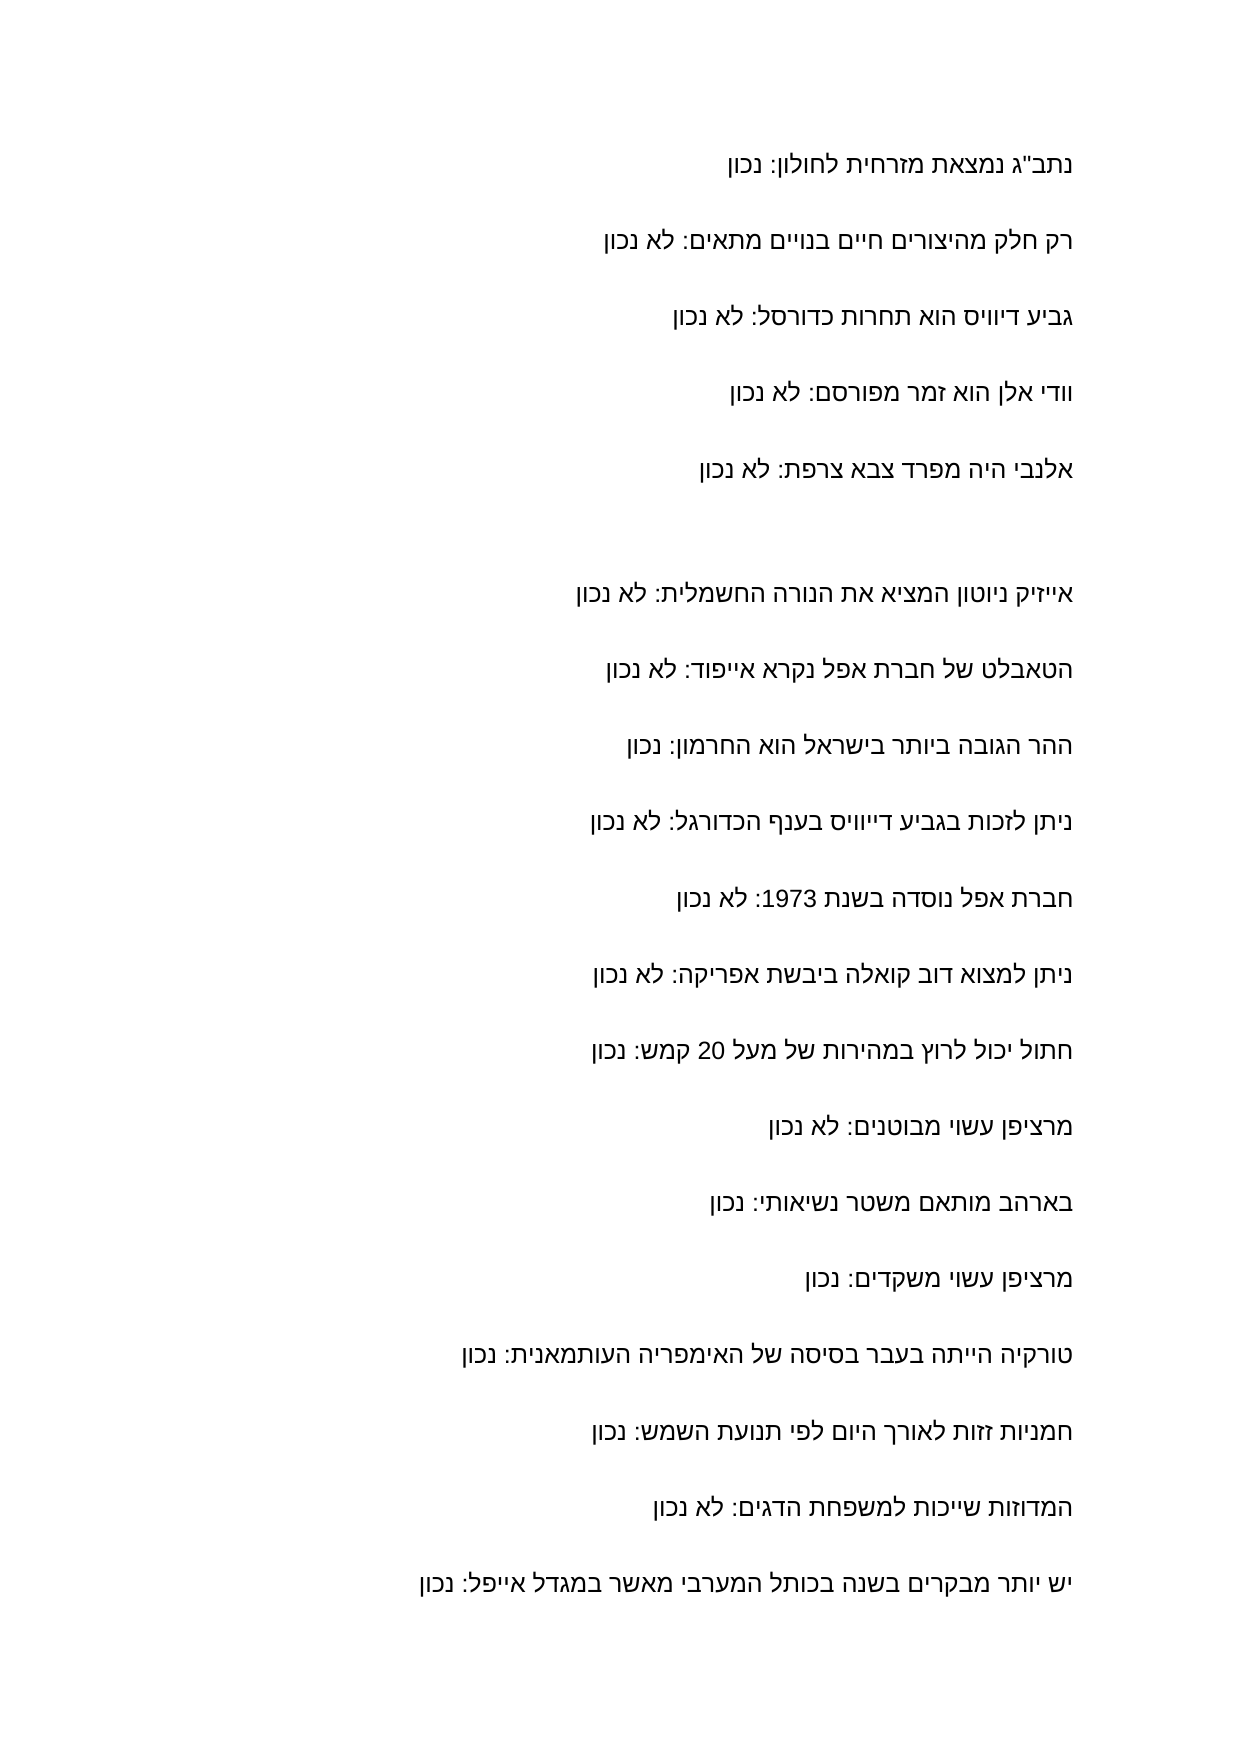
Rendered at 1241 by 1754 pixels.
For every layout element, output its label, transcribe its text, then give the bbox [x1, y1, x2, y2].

text הטאבלט של חברת אפל נקרא אייפוד: לא נכון [167, 655, 1073, 684]
text מרציפן עשוי מבוטנים: לא נכון [167, 1112, 1073, 1141]
text חברת אפל נוסדה בשנת 1973: לא נכון [167, 883, 1073, 912]
text וודי אלן הוא זמר מפורסם: לא נכון [167, 378, 1073, 407]
text חתול יכול לרוץ במהירות של מעל 20 קמש: נכון [167, 1036, 1073, 1064]
text בארהב מותאם משטר נשיאותי: נכון [167, 1188, 1073, 1217]
text המדוזות שייכות למשפחת הדגים: לא נכון [167, 1493, 1073, 1521]
text ניתן לזכות בגביע דייוויס בענף הכדורגל: לא נכון [167, 807, 1073, 836]
text ניתן למצוא דוב קואלה ביבשת אפריקה: לא נכון [167, 960, 1073, 988]
text ההר הגובה ביותר בישראל הוא החרמון: נכון [167, 731, 1073, 760]
text טורקיה הייתה בעבר בסיסה של האימפריה העותמאנית: נכון [167, 1340, 1073, 1369]
text נתב"ג נמצאת מזרחית לחולון: נכון [167, 150, 1073, 179]
text יש יותר מבקרים בשנה בכותל המערבי מאשר במגדל אייפל: נכון [167, 1569, 1073, 1598]
text אייזיק ניוטון המציא את הנורה החשמלית: לא נכון [167, 579, 1073, 608]
text רק חלק מהיצורים חיים בנויים מתאים: לא נכון [167, 226, 1073, 255]
text מרציפן עשוי משקדים: נכון [167, 1264, 1073, 1293]
text אלנבי היה מפרד צבא צרפת: לא נכון [167, 454, 1073, 483]
text גביע דיוויס הוא תחרות כדורסל: לא נכון [167, 302, 1073, 331]
text חמניות זזות לאורך היום לפי תנועת השמש: נכון [167, 1417, 1073, 1445]
